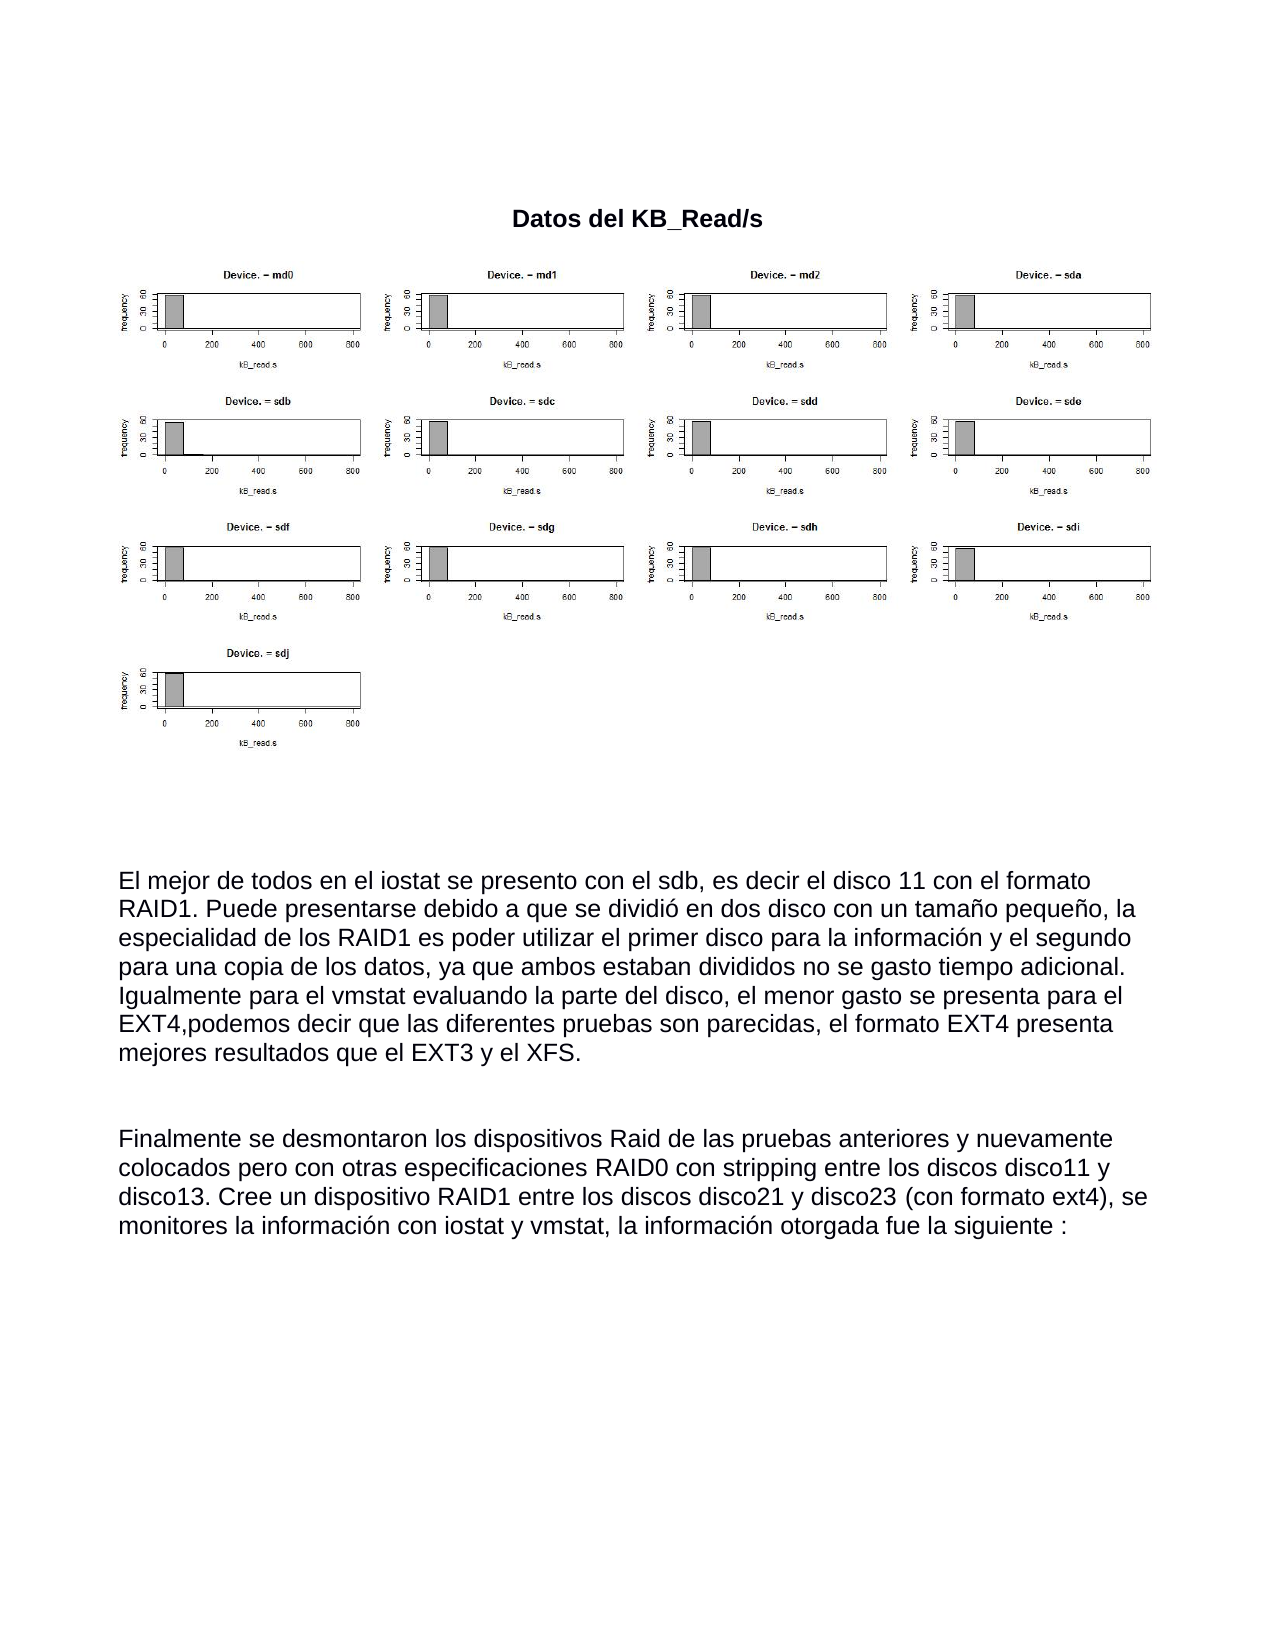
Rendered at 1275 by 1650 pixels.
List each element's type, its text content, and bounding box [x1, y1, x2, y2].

picture [118, 261, 1157, 751]
text Finalmente se desmontaron los dispositivos Raid de las pruebas anteriores y nuevamente colocados pero con otras especificaciones RAID0 con stripping entre los discos disco11 y disco13. Cree un dispositivo RAID1 entre los discos disco21 y disco23 (con formato ext4), se monitores la información con iostat y vmstat, la información otorgada fue la siguiente : [118, 1124, 1157, 1239]
text El mejor de todos en el iostat se presento con el sdb, es decir el disco 11 con el formato RAID1. Puede presentarse debido a que se dividió en dos disco con un tamaño pequeño, la especialidad de los RAID1 es poder utilizar el primer disco para la información y el segundo para una copia de los datos, ya que ambos estaban divididos no se gasto tiempo adicional. Igualmente para el vmstat evaluando la parte del disco, el menor gasto se presenta para el EXT4,podemos decir que las diferentes pruebas son parecidas, el formato EXT4 presenta mejores resultados que el EXT3 y el XFS. [118, 866, 1157, 1067]
text Datos del KB_Read/s [118, 204, 1157, 233]
